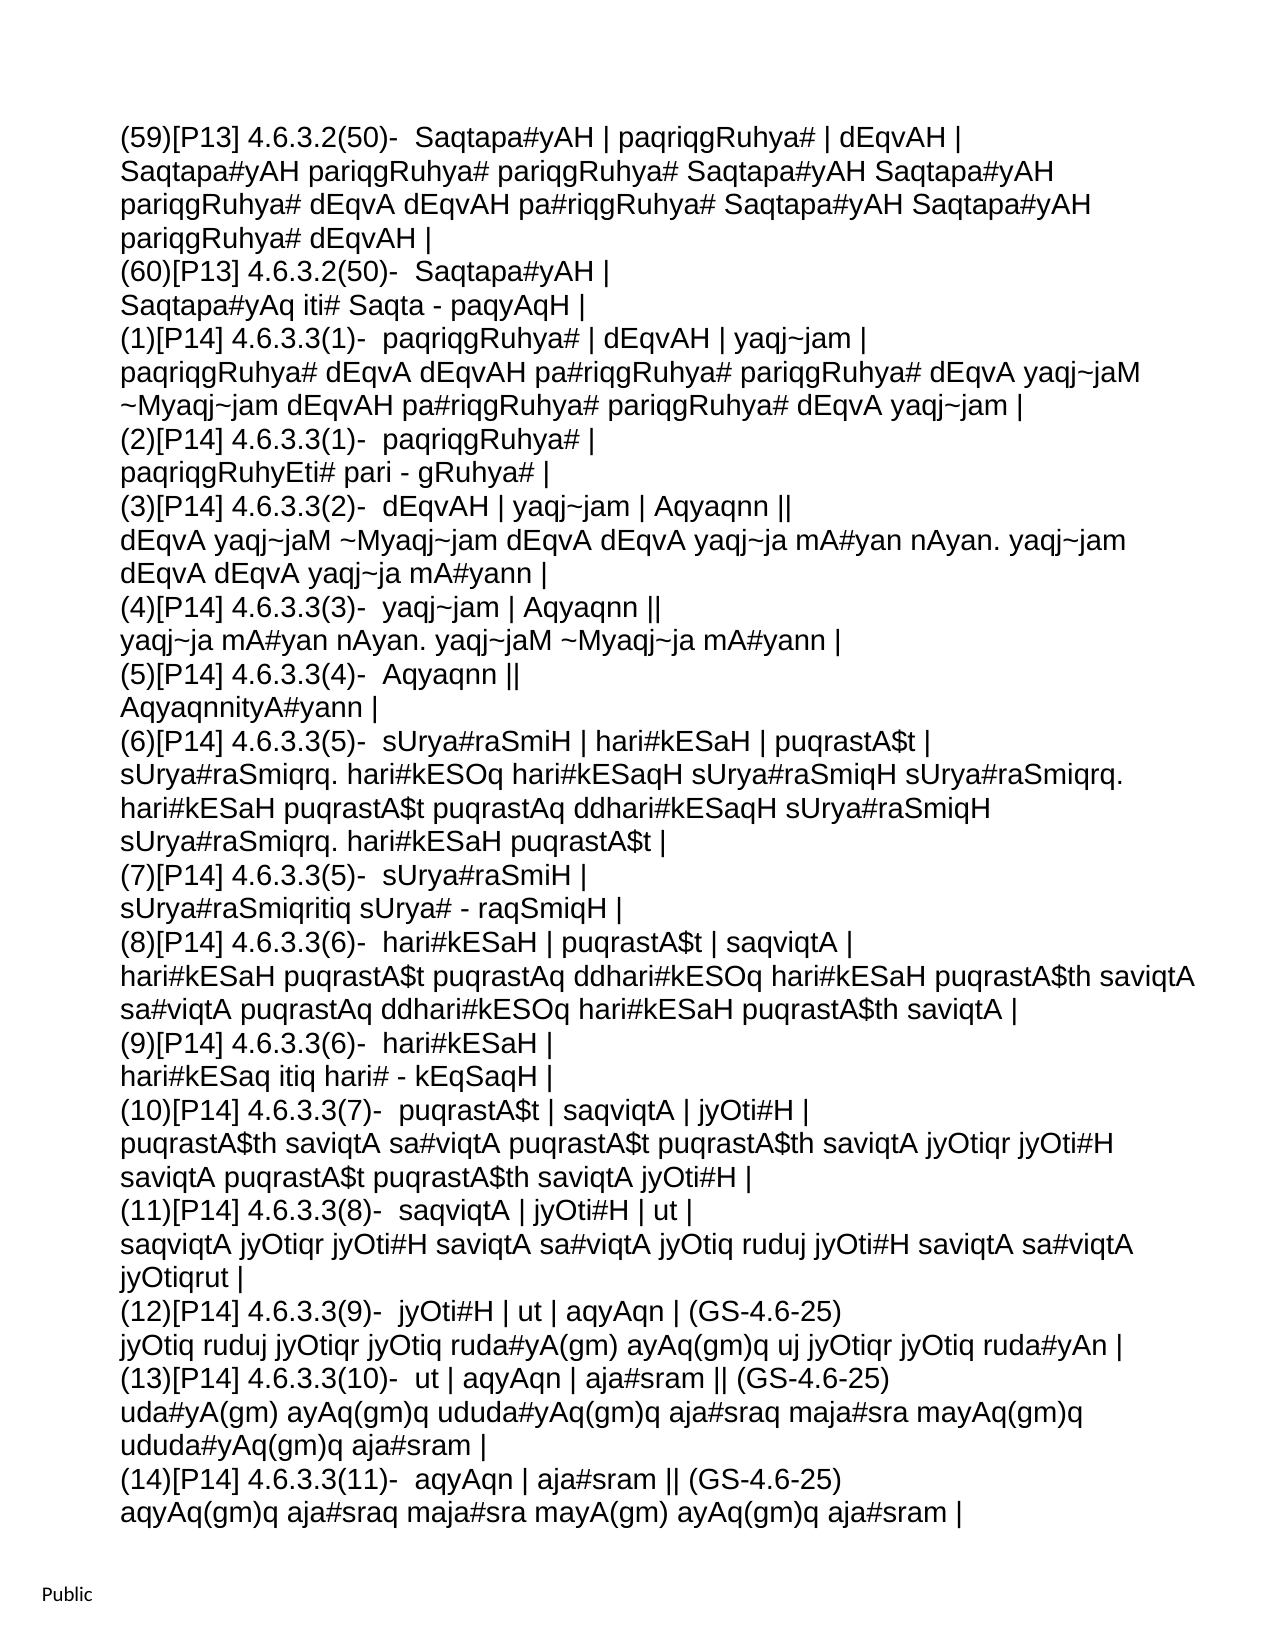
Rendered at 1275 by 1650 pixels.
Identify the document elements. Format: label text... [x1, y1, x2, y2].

text Saqtapa#yAq iti# Saqta - paqyAqH | [120, 288, 1200, 321]
text (3)[P14] 4.6.3.3(2)- dEqvAH | yaqj~jam | Aqyaqnn || [120, 489, 1200, 522]
text (9)[P14] 4.6.3.3(6)- hari#kESaH | [120, 1026, 1200, 1059]
text (8)[P14] 4.6.3.3(6)- hari#kESaH | puqrastA$t | saqviqtA | [120, 925, 1200, 958]
text (13)[P14] 4.6.3.3(10)- ut | aqyAqn | aja#sram || (GS-4.6-25) [120, 1361, 1200, 1394]
text (7)[P14] 4.6.3.3(5)- sUrya#raSmiH | [120, 858, 1200, 891]
text saqviqtA jyOtiqr jyOti#H saviqtA sa#viqtA jyOtiq ruduj jyOti#H saviqtA sa#viqtA jyOtiqrut | [120, 1227, 1200, 1294]
text (12)[P14] 4.6.3.3(9)- jyOti#H | ut | aqyAqn | (GS-4.6-25) [120, 1294, 1200, 1327]
text (5)[P14] 4.6.3.3(4)- Aqyaqnn || [120, 657, 1200, 690]
text puqrastA$th saviqtA sa#viqtA puqrastA$t puqrastA$th saviqtA jyOtiqr jyOti#H saviqtA puqrastA$t puqrastA$th saviqtA jyOti#H | [120, 1126, 1200, 1193]
text (2)[P14] 4.6.3.3(1)- paqriqgRuhya# | [120, 422, 1200, 455]
text jyOtiq ruduj jyOtiqr jyOtiq ruda#yA(gm) ayAq(gm)q uj jyOtiqr jyOtiq ruda#yAn | [120, 1327, 1200, 1361]
text aqyAq(gm)q aja#sraq maja#sra mayA(gm) ayAq(gm)q aja#sram | [120, 1495, 1200, 1529]
text sUrya#raSmiqritiq sUrya# - raqSmiqH | [120, 891, 1200, 925]
text hari#kESaH puqrastA$t puqrastAq ddhari#kESOq hari#kESaH puqrastA$th saviqtA sa#viqtA puqrastAq ddhari#kESOq hari#kESaH puqrastA$th saviqtA | [120, 958, 1200, 1026]
text (6)[P14] 4.6.3.3(5)- sUrya#raSmiH | hari#kESaH | puqrastA$t | [120, 724, 1200, 757]
text hari#kESaq itiq hari# - kEqSaqH | [120, 1059, 1200, 1093]
text Saqtapa#yAH pariqgRuhya# pariqgRuhya# Saqtapa#yAH Saqtapa#yAH pariqgRuhya# dEqvA dEqvAH pa#riqgRuhya# Saqtapa#yAH Saqtapa#yAH pariqgRuhya# dEqvAH | [120, 153, 1200, 254]
text (14)[P14] 4.6.3.3(11)- aqyAqn | aja#sram || (GS-4.6-25) [120, 1462, 1200, 1495]
text (10)[P14] 4.6.3.3(7)- puqrastA$t | saqviqtA | jyOti#H | [120, 1093, 1200, 1126]
text sUrya#raSmiqrq. hari#kESOq hari#kESaqH sUrya#raSmiqH sUrya#raSmiqrq. hari#kESaH puqrastA$t puqrastAq ddhari#kESaqH sUrya#raSmiqH sUrya#raSmiqrq. hari#kESaH puqrastA$t | [120, 757, 1200, 858]
text paqriqgRuhya# dEqvA dEqvAH pa#riqgRuhya# pariqgRuhya# dEqvA yaqj~jaM ~Myaqj~jam dEqvAH pa#riqgRuhya# pariqgRuhya# dEqvA yaqj~jam | [120, 355, 1200, 422]
text (11)[P14] 4.6.3.3(8)- saqviqtA | jyOti#H | ut | [120, 1193, 1200, 1227]
text uda#yA(gm) ayAq(gm)q ududa#yAq(gm)q aja#sraq maja#sra mayAq(gm)q ududa#yAq(gm)q aja#sram | [120, 1394, 1200, 1462]
text AqyaqnnityA#yann | [120, 690, 1200, 724]
text yaqj~ja mA#yan nAyan. yaqj~jaM ~Myaqj~ja mA#yann | [120, 623, 1200, 657]
text dEqvA yaqj~jaM ~Myaqj~jam dEqvA dEqvA yaqj~ja mA#yan nAyan. yaqj~jam dEqvA dEqvA yaqj~ja mA#yann | [120, 522, 1200, 589]
text paqriqgRuhyEti# pari - gRuhya# | [120, 455, 1200, 489]
text (60)[P13] 4.6.3.2(50)- Saqtapa#yAH | [120, 254, 1200, 288]
text (4)[P14] 4.6.3.3(3)- yaqj~jam | Aqyaqnn || [120, 589, 1200, 623]
text (1)[P14] 4.6.3.3(1)- paqriqgRuhya# | dEqvAH | yaqj~jam | [120, 321, 1200, 355]
text (59)[P13] 4.6.3.2(50)- Saqtapa#yAH | paqriqgRuhya# | dEqvAH | [120, 120, 1200, 153]
